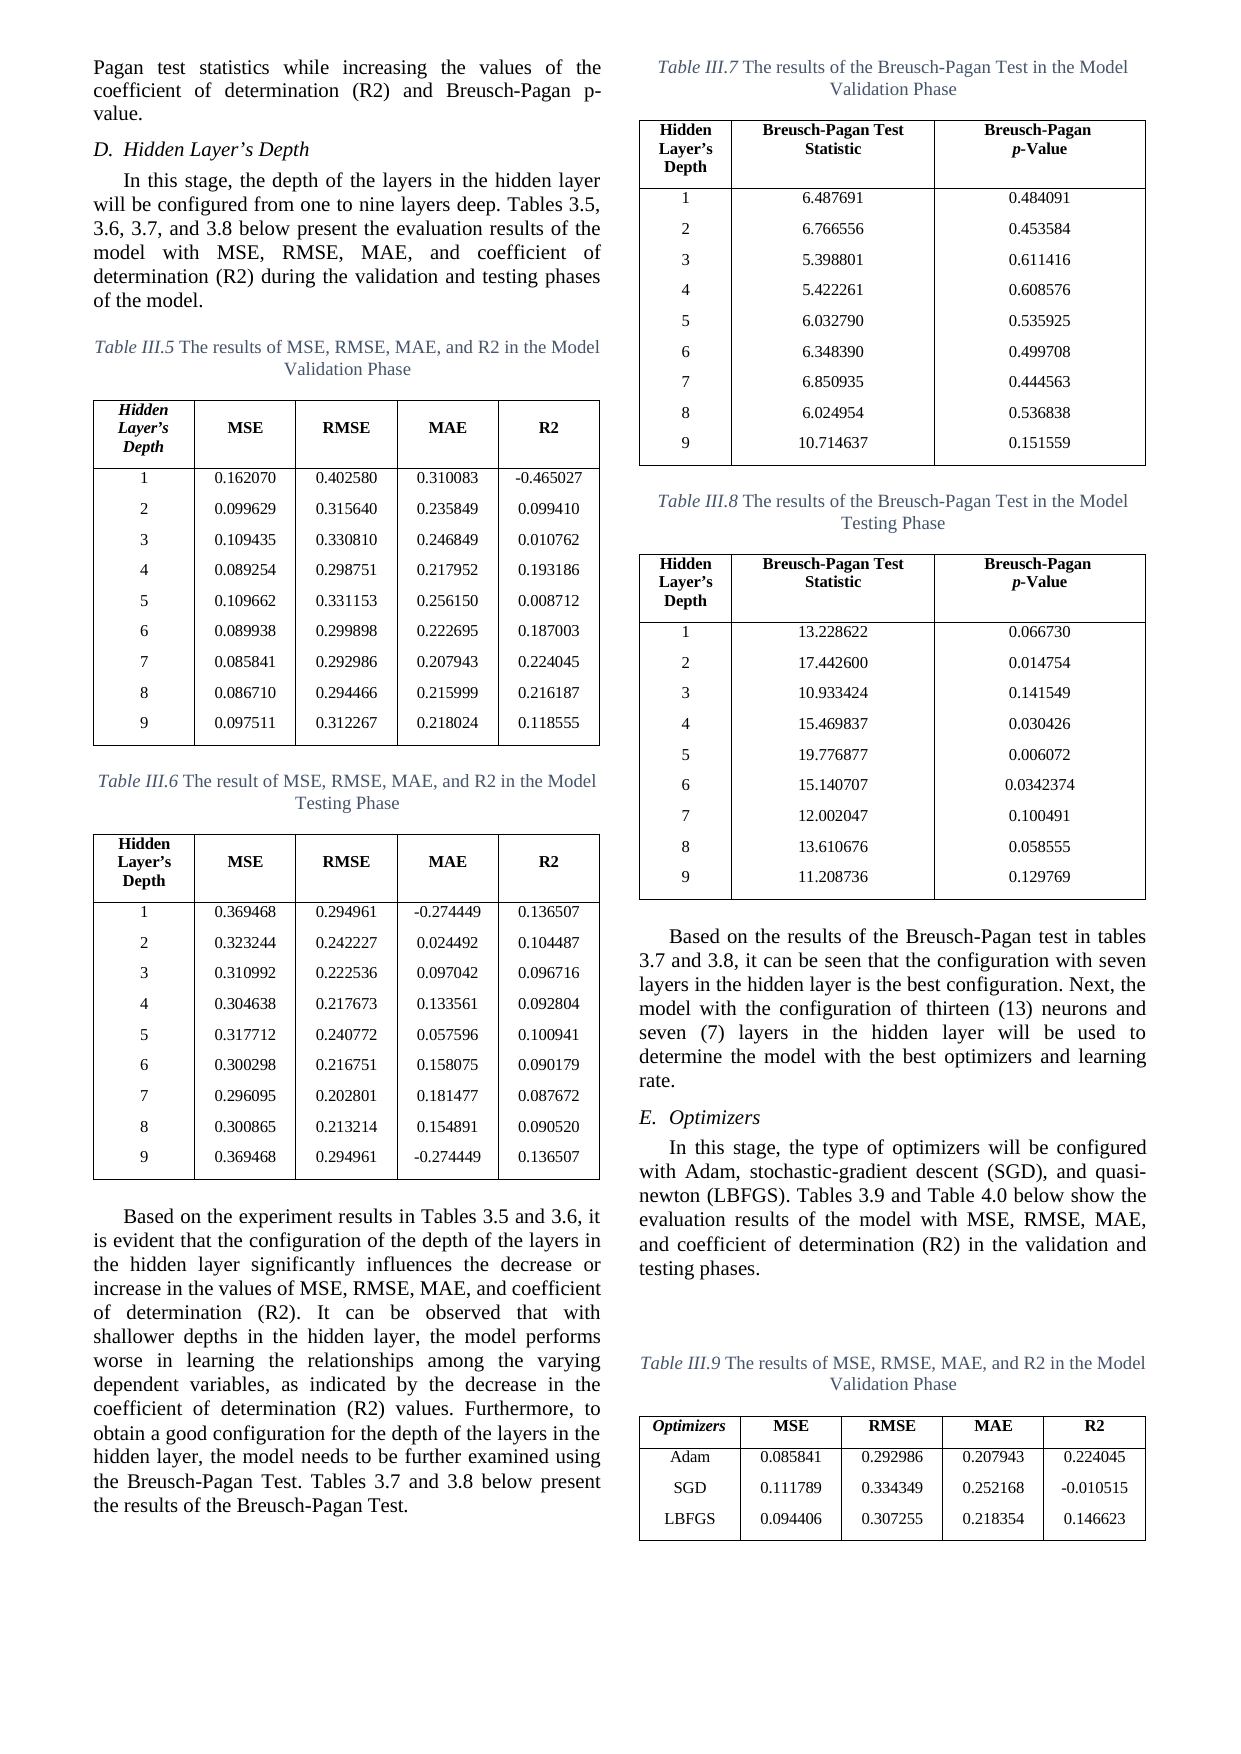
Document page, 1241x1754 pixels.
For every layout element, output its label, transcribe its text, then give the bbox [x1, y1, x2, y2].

table_cell 0.097042 [398, 964, 498, 995]
table_header Hidden Layer’s Depth [94, 401, 194, 468]
table_cell 6 [640, 776, 731, 807]
table_cell 6.032790 [732, 312, 934, 342]
table_cell 0.246849 [398, 531, 498, 561]
table_cell 3 [94, 531, 194, 561]
table_cell 19.776877 [732, 746, 934, 776]
table_cell 0.213214 [296, 1118, 397, 1148]
table_cell 0.141549 [935, 685, 1145, 715]
table_cell 0.217952 [398, 561, 498, 592]
table_cell 0.085841 [741, 1449, 841, 1479]
text Based on the results of the Breusch-Pagan test in tables 3.7 and 3.8, it can be seen that the configuration with seven layers in the hidden layer is the best configuration. Next, the model with the configuration of thirteen (13) neurons and seven (7) layers in the hidden layer will be used to determine the model with the best optimizers and learning rate. [639, 924, 1147, 1092]
table_cell 13.610676 [732, 838, 934, 868]
table_cell 0.256150 [398, 592, 498, 622]
table_cell 8 [640, 404, 731, 434]
subtitle Optimizers [639, 1105, 1147, 1129]
table_cell 0.402580 [296, 469, 397, 500]
table_cell 15.140707 [732, 776, 934, 807]
text In this stage, the depth of the layers in the hidden layer will be configured from one to nine layers deep. Tables 3.5, 3.6, 3.7, and 3.8 below present the evaluation results of the model with MSE, RMSE, MAE, and coefficient of determination (R2) during the validation and testing phases of the model. [93, 168, 601, 312]
table_cell 0.216187 [499, 684, 599, 714]
table_cell 5 [94, 1026, 194, 1056]
table_cell 0.484091 [935, 189, 1145, 220]
table_cell 0.499708 [935, 343, 1145, 373]
table_cell 4 [94, 995, 194, 1026]
table_cell LBFGS [640, 1510, 740, 1540]
table_cell 3 [640, 685, 731, 715]
subtitle Hidden Layer’s Depth [93, 137, 601, 161]
table_header Breusch-Pagan p-Value [935, 121, 1145, 188]
table_cell 6.024954 [732, 404, 934, 434]
table_cell 11.208736 [732, 868, 934, 899]
table_header MAE [398, 835, 498, 902]
table_cell 0.312267 [296, 714, 397, 745]
text Table III.8 The results of the Breusch-Pagan Test in the Model Testing Phase [639, 490, 1147, 533]
table_cell 0.181477 [398, 1087, 498, 1117]
table_cell 0.310083 [398, 469, 498, 500]
table_cell 0.217673 [296, 995, 397, 1026]
table_cell 0.089938 [195, 623, 295, 653]
table_cell 0.024492 [398, 934, 498, 964]
table_cell 0.222695 [398, 623, 498, 653]
table_cell 8 [94, 1118, 194, 1148]
table_cell 0.162070 [195, 469, 295, 500]
table_cell 0.109662 [195, 592, 295, 622]
table_cell 0.369468 [195, 903, 295, 934]
table_cell 0.136507 [499, 903, 599, 934]
table_cell 0.085841 [195, 653, 295, 684]
table_cell 0.222536 [296, 964, 397, 995]
table_cell 0.218024 [398, 714, 498, 745]
table_cell 9 [94, 714, 194, 745]
table_cell 0.294961 [296, 903, 397, 934]
table_cell 0.242227 [296, 934, 397, 964]
table_header MSE [195, 401, 295, 468]
text Table III.7 The results of the Breusch-Pagan Test in the Model Validation Phase [639, 56, 1147, 99]
table_cell 5 [640, 312, 731, 342]
table_cell 0.207943 [943, 1449, 1043, 1479]
table_cell 12.002047 [732, 807, 934, 838]
table_cell 0.215999 [398, 684, 498, 714]
table_cell 1 [94, 469, 194, 500]
table_header R2 [1044, 1417, 1145, 1447]
table_cell 0.087672 [499, 1087, 599, 1117]
table_cell 0.099410 [499, 500, 599, 531]
table_cell 0.151559 [935, 434, 1145, 465]
table_cell 5 [94, 592, 194, 622]
table_header R2 [499, 835, 599, 902]
table_cell 0.118555 [499, 714, 599, 745]
table_cell 0.315640 [296, 500, 397, 531]
table_cell 0.104487 [499, 934, 599, 964]
table_cell -0.274449 [398, 1148, 498, 1179]
table_header R2 [499, 401, 599, 468]
table_cell 8 [94, 684, 194, 714]
table_cell 9 [640, 434, 731, 465]
table_cell 5 [640, 746, 731, 776]
table_cell 15.469837 [732, 715, 934, 746]
table_cell 0.193186 [499, 561, 599, 592]
table_cell 0.187003 [499, 623, 599, 653]
table_cell 0.453584 [935, 220, 1145, 251]
table_header RMSE [296, 401, 397, 468]
table_cell 0.224045 [499, 653, 599, 684]
table_cell 0.292986 [842, 1449, 942, 1479]
table_cell 0.207943 [398, 653, 498, 684]
table_cell 10.933424 [732, 685, 934, 715]
table_cell 0.146623 [1044, 1510, 1145, 1540]
table_cell 5.398801 [732, 251, 934, 281]
table_header MSE [195, 835, 295, 902]
table_cell 1 [640, 189, 731, 220]
table_cell 0.298751 [296, 561, 397, 592]
table_cell 0.300298 [195, 1056, 295, 1087]
table_cell 0.0342374 [935, 776, 1145, 807]
table_cell SGD [640, 1479, 740, 1510]
table_cell 0.330810 [296, 531, 397, 561]
table_cell 0.111789 [741, 1479, 841, 1510]
table_cell 9 [94, 1148, 194, 1179]
table_cell 0.094406 [741, 1510, 841, 1540]
table_cell 6.487691 [732, 189, 934, 220]
table_cell 0.252168 [943, 1479, 1043, 1510]
table_cell 3 [640, 251, 731, 281]
table_cell 7 [94, 653, 194, 684]
table_cell 5.422261 [732, 281, 934, 312]
table_cell 0.216751 [296, 1056, 397, 1087]
table_cell 1 [94, 903, 194, 934]
table_cell 0.008712 [499, 592, 599, 622]
table_cell 0.299898 [296, 623, 397, 653]
text Table III.9 The results of MSE, RMSE, MAE, and R2 in the Model Validation Phase [639, 1352, 1147, 1395]
table_cell 0.058555 [935, 838, 1145, 868]
table_cell 7 [640, 373, 731, 404]
table_cell 0.235849 [398, 500, 498, 531]
table_cell 13.228622 [732, 623, 934, 654]
table_cell 0.133561 [398, 995, 498, 1026]
table_cell 0.129769 [935, 868, 1145, 899]
table_cell -0.010515 [1044, 1479, 1145, 1510]
table_header Breusch-Pagan Test Statistic [732, 121, 934, 188]
table_cell 6.348390 [732, 343, 934, 373]
table_header RMSE [842, 1417, 942, 1447]
table_cell 0.100491 [935, 807, 1145, 838]
table_header MSE [741, 1417, 841, 1447]
table_header MAE [943, 1417, 1043, 1447]
table_cell 3 [94, 964, 194, 995]
table_cell -0.465027 [499, 469, 599, 500]
table_cell 0.100941 [499, 1026, 599, 1056]
table_cell 0.611416 [935, 251, 1145, 281]
table_cell 0.292986 [296, 653, 397, 684]
table_cell 4 [94, 561, 194, 592]
table_cell 0.090179 [499, 1056, 599, 1087]
table_header Hidden Layer’s Depth [94, 835, 194, 902]
table_cell 1 [640, 623, 731, 654]
table_cell 0.086710 [195, 684, 295, 714]
table_cell 0.097511 [195, 714, 295, 745]
table_cell 0.014754 [935, 654, 1145, 684]
table_header Hidden Layer’s Depth [640, 121, 731, 188]
table_cell 0.136507 [499, 1148, 599, 1179]
table_cell 0.092804 [499, 995, 599, 1026]
table_cell 0.089254 [195, 561, 295, 592]
table_cell Adam [640, 1449, 740, 1479]
table_cell 6 [640, 343, 731, 373]
table_cell 0.300865 [195, 1118, 295, 1148]
table_cell 0.090520 [499, 1118, 599, 1148]
table_cell 6 [94, 623, 194, 653]
table_cell 0.010762 [499, 531, 599, 561]
table_header Optimizers [640, 1417, 740, 1447]
table_cell 6 [94, 1056, 194, 1087]
table_cell 0.202801 [296, 1087, 397, 1117]
table_cell 7 [640, 807, 731, 838]
table_cell 7 [94, 1087, 194, 1117]
table_cell 0.158075 [398, 1056, 498, 1087]
table_cell 0.310992 [195, 964, 295, 995]
table_header RMSE [296, 835, 397, 902]
table_cell 0.444563 [935, 373, 1145, 404]
text Based on the experiment results in Tables 3.5 and 3.6, it is evident that the configuration of the depth of the layers in the hidden layer significantly influences the decrease or increase in the values of MSE, RMSE, MAE, and coefficient of determination (R2). It can be observed that with shallower depths in the hidden layer, the model performs worse in learning the relationships among the varying dependent variables, as indicated by the decrease in the coefficient of determination (R2) values. Furthermore, to obtain a good configuration for the depth of the layers in the hidden layer, the model needs to be further examined using the Breusch-Pagan Test. Tables 3.7 and 3.8 below present the results of the Breusch-Pagan Test. [93, 1204, 601, 1517]
table_cell 0.294466 [296, 684, 397, 714]
text Table III.6 The result of MSE, RMSE, MAE, and R2 in the Model Testing Phase [93, 770, 601, 813]
table_cell 0.608576 [935, 281, 1145, 312]
table_cell 0.096716 [499, 964, 599, 995]
table_cell 0.057596 [398, 1026, 498, 1056]
table_header Hidden Layer’s Depth [640, 555, 731, 622]
table_cell 0.224045 [1044, 1449, 1145, 1479]
table_cell 2 [640, 220, 731, 251]
table_cell 0.369468 [195, 1148, 295, 1179]
table_cell -0.274449 [398, 903, 498, 934]
table_cell 0.323244 [195, 934, 295, 964]
table_cell 0.334349 [842, 1479, 942, 1510]
table_cell 2 [640, 654, 731, 684]
table_cell 0.218354 [943, 1510, 1043, 1540]
table_cell 0.304638 [195, 995, 295, 1026]
table_cell 2 [94, 500, 194, 531]
table_cell 0.331153 [296, 592, 397, 622]
table_cell 8 [640, 838, 731, 868]
table_cell 0.317712 [195, 1026, 295, 1056]
table_cell 0.099629 [195, 500, 295, 531]
table_cell 4 [640, 281, 731, 312]
table_cell 0.109435 [195, 531, 295, 561]
table_cell 0.030426 [935, 715, 1145, 746]
table_cell 0.294961 [296, 1148, 397, 1179]
table_cell 0.066730 [935, 623, 1145, 654]
text In this stage, the type of optimizers will be configured with Adam, stochastic-gradient descent (SGD), and quasi-newton (LBFGS). Tables 3.9 and Table 4.0 below show the evaluation results of the model with MSE, RMSE, MAE, and coefficient of determination (R2) in the validation and testing phases. [639, 1135, 1147, 1279]
table_cell 6.766556 [732, 220, 934, 251]
table_cell 0.006072 [935, 746, 1145, 776]
table_cell 6.850935 [732, 373, 934, 404]
table_header Breusch-Pagan p-Value [935, 555, 1145, 622]
table_cell 0.536838 [935, 404, 1145, 434]
table_cell 0.240772 [296, 1026, 397, 1056]
table_header MAE [398, 401, 498, 468]
table_cell 17.442600 [732, 654, 934, 684]
table_header Breusch-Pagan Test Statistic [732, 555, 934, 622]
table_cell 0.535925 [935, 312, 1145, 342]
table_cell 10.714637 [732, 434, 934, 465]
table_cell 0.296095 [195, 1087, 295, 1117]
table_cell 9 [640, 868, 731, 899]
table_cell 4 [640, 715, 731, 746]
table_cell 0.154891 [398, 1118, 498, 1148]
table_cell 2 [94, 934, 194, 964]
text Table III.5 The results of MSE, RMSE, MAE, and R2 in the Model Validation Phase [93, 336, 601, 379]
table_cell 0.307255 [842, 1510, 942, 1540]
